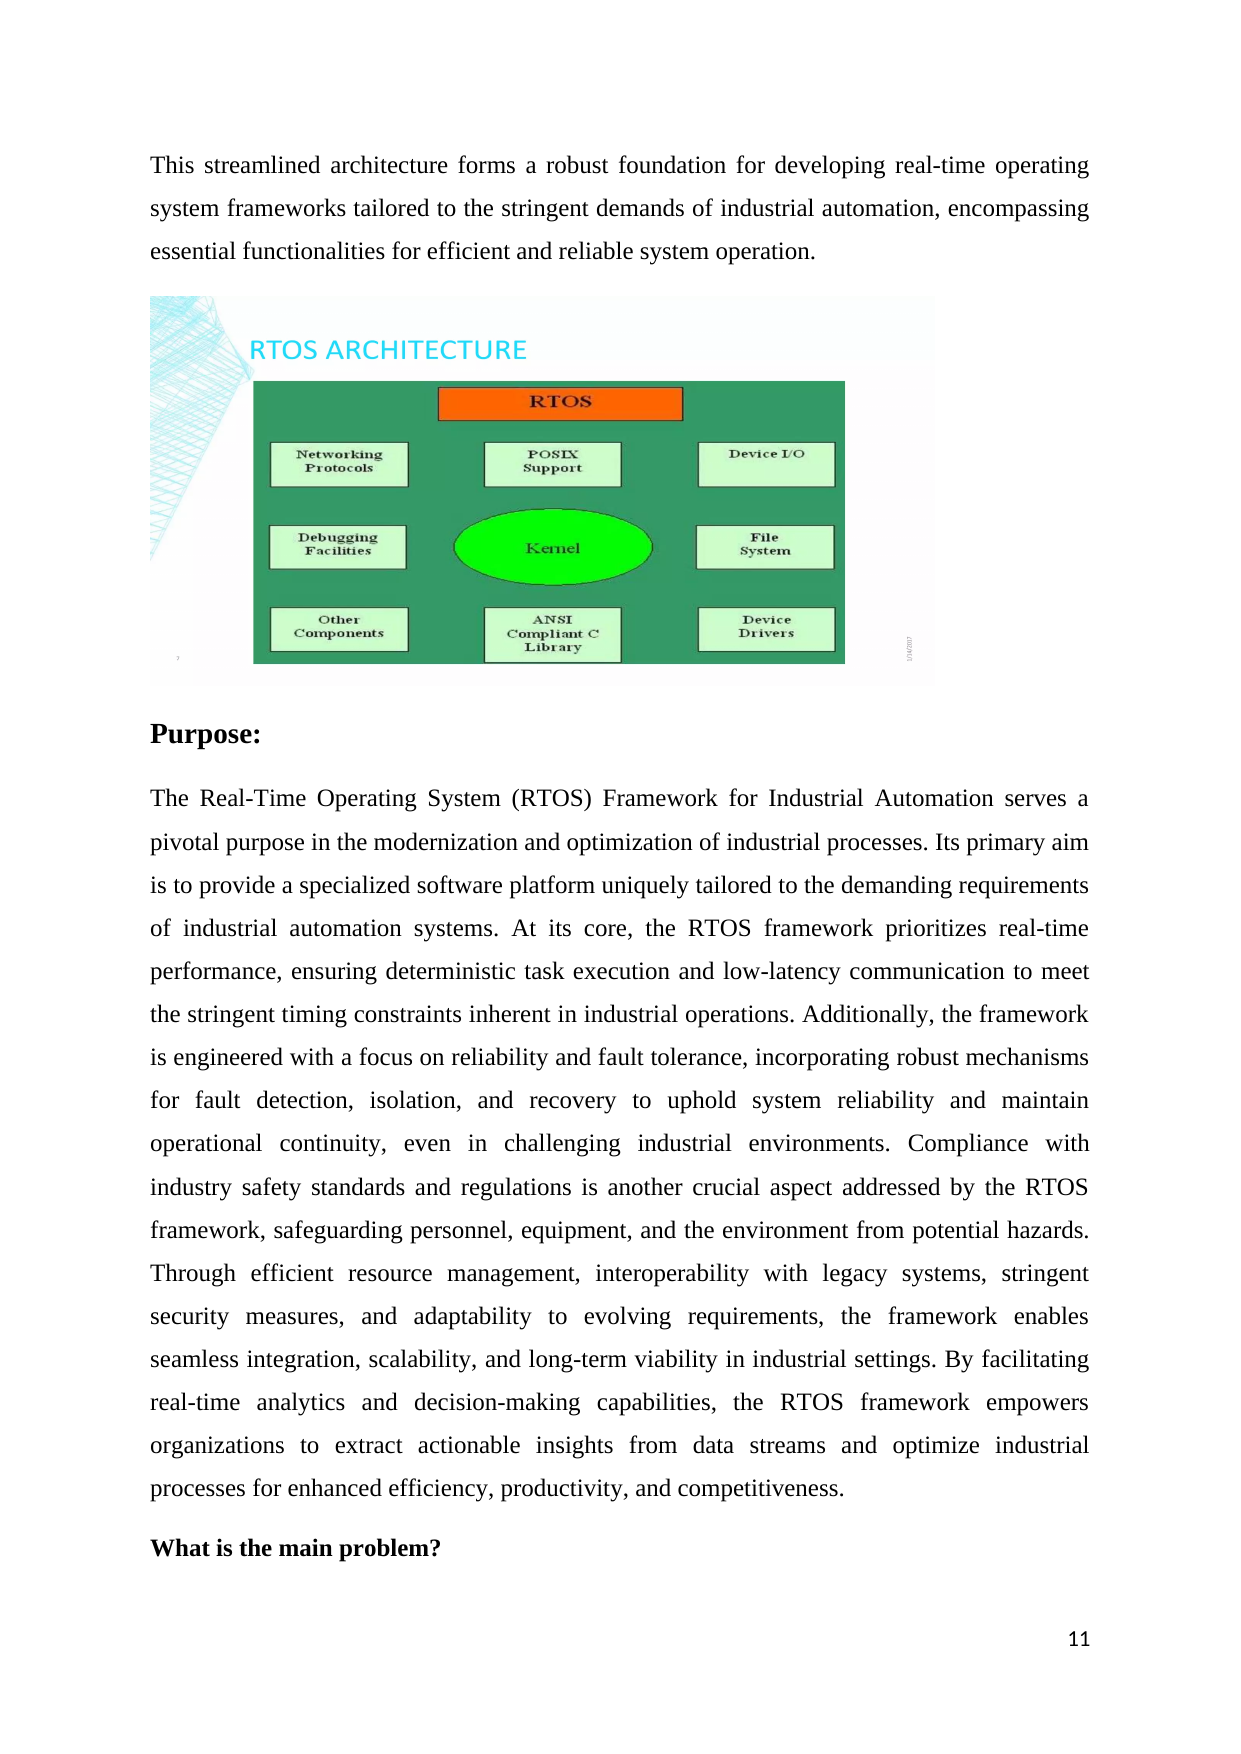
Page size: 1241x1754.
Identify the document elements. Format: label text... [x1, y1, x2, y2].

text The Real-Time Operating System (RTOS) Framework for Industrial Automation serves a pivotal purpose in the modernization and optimization of industrial processes. Its primary aim is to provide a specialized software platform uniquely tailored to the demanding requirements of industrial automation systems. At its core, the RTOS framework prioritizes real-time performance, ensuring deterministic task execution and low-latency communication to meet the stringent timing constraints inherent in industrial operations. Additionally, the framework is engineered with a focus on reliability and fault tolerance, incorporating robust mechanisms for fault detection, isolation, and recovery to uphold system reliability and maintain operational continuity, even in challenging industrial environments. Compliance with industry safety standards and regulations is another crucial aspect addressed by the RTOS framework, safeguarding personnel, equipment, and the environment from potential hazards. Through efficient resource management, interoperability with legacy systems, stringent security measures, and adaptability to evolving requirements, the framework enables seamless integration, scalability, and long-term viability in industrial settings. By facilitating real-time analytics and decision-making capabilities, the RTOS framework empowers organizations to extract actionable insights from data streams and optimize industrial processes for enhanced efficiency, productivity, and competitiveness. [150, 783, 1090, 1502]
text What is the main problem? [150, 1533, 1090, 1562]
picture [150, 296, 936, 686]
text Purpose: [150, 716, 1090, 750]
text This streamlined architecture forms a robust foundation for developing real-time operating system frameworks tailored to the stringent demands of industrial automation, encompassing essential functionalities for efficient and reliable system operation. [150, 150, 1090, 265]
